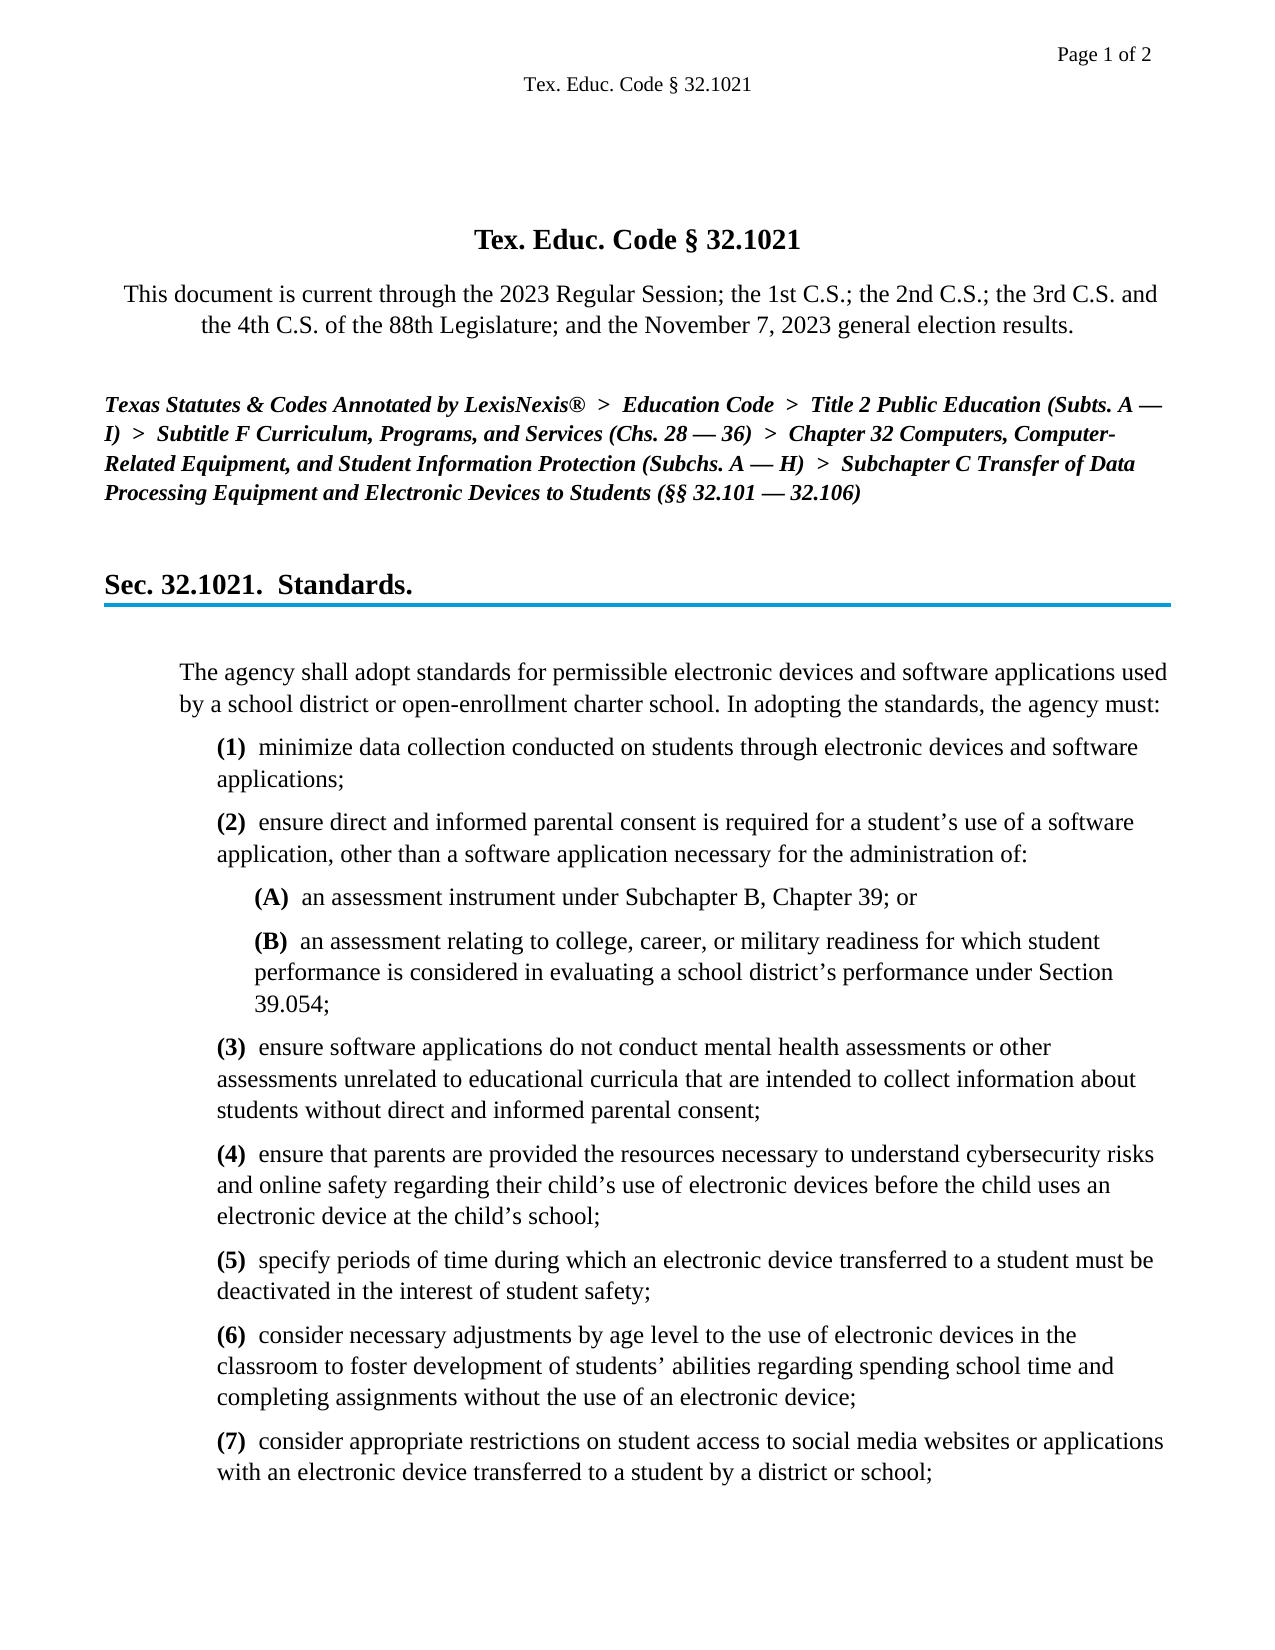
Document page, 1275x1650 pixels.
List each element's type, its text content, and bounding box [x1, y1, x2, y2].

text (2) ensure direct and informed parental consent is required for a student’s use of a software application, other than a software application necessary for the administration of: [217, 805, 1171, 867]
text (A) an assessment instrument under Subchapter B, Chapter 39; or [254, 880, 1171, 911]
text This document is current through the 2023 Regular Session; the 1st C.S.; the 2nd C.S.; the 3rd C.S. and the 4th C.S. of the 88th Legislature; and the November 7, 2023 general election results. [104, 276, 1171, 339]
text (5) specify periods of time during which an electronic device transferred to a student must be deactivated in the interest of student safety; [217, 1242, 1171, 1305]
text (B) an assessment relating to college, career, or military readiness for which student performance is considered in evaluating a school district’s performance under Section 39.054; [254, 924, 1171, 1017]
text (1) minimize data collection conducted on students through electronic devices and software applications; [217, 730, 1171, 792]
text (6) consider necessary adjustments by age level to the use of electronic devices in the classroom to foster development of students’ abilities regarding spending school time and completing assignments without the use of an electronic device; [217, 1317, 1171, 1411]
text Sec. 32.1021. Standards. [104, 530, 1171, 601]
text Texas Statutes & Codes Annotated by LexisNexis® > Education Code > Title 2 Public Education (Subts. A — I) > Subtitle F Curriculum, Programs, and Services (Chs. 28 — 36) > Chapter 32 Computers, Computer-Related Equipment, and Student Information Protection (Subchs. A — H) > Subchapter C Transfer of Data Processing Equipment and Electronic Devices to Students (§§ 32.101 — 32.106) [104, 388, 1171, 505]
text (7) consider appropriate restrictions on student access to social media websites or applications with an electronic device transferred to a student by a district or school; [217, 1424, 1171, 1486]
text (4) ensure that parents are provided the resources necessary to understand cybersecurity risks and online safety regarding their child’s use of electronic devices before the child uses an electronic device at the child’s school; [217, 1136, 1171, 1230]
subtitle Tex. Educ. Code § 32.1021 [104, 220, 1171, 256]
text The agency shall adopt standards for permissible electronic devices and software applications used by a school district or open-enrollment charter school. In adopting the standards, the agency must: [179, 655, 1171, 717]
text (3) ensure software applications do not conduct mental health assessments or other assessments unrelated to educational curricula that are intended to collect information about students without direct and informed parental consent; [217, 1030, 1171, 1124]
